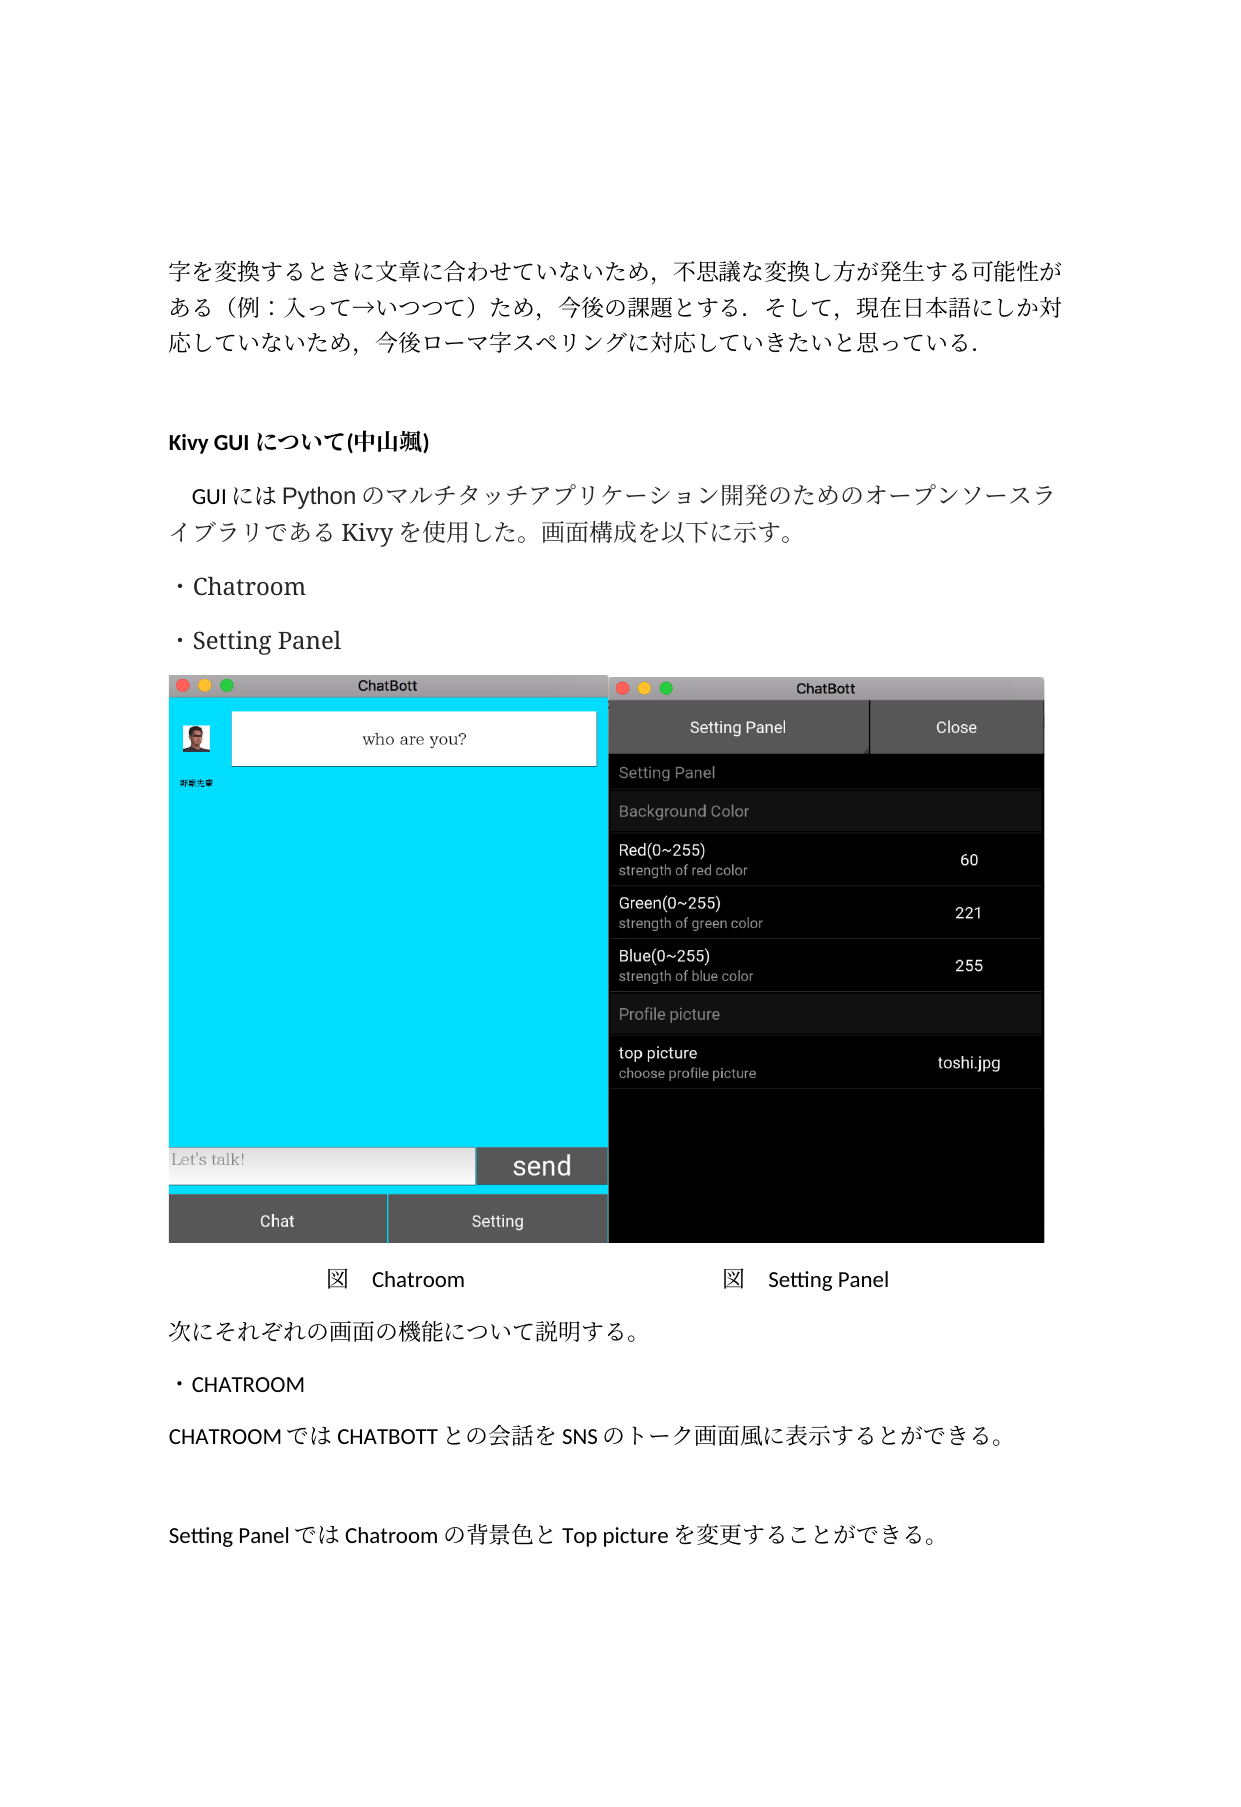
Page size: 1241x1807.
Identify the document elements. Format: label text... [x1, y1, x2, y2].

text Setting PanelではChatroomの背景色とTop pictureを変更することができる。 [169, 1517, 1078, 1550]
text CHATROOMではCHATBOTTとの会話をSNSのトーク画面風に表示するとができる。 [169, 1418, 1078, 1451]
text 図 Chatroom 図 Setting Panel [169, 1262, 1078, 1294]
text ・Setting Panel [193, 622, 1078, 656]
text 次にそれぞれの画面の機能について説明する。 [169, 1314, 1078, 1347]
text Kivy GUI について(中山颯) [169, 424, 1078, 457]
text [169, 254, 1078, 358]
text ・Chatroom [193, 568, 1078, 602]
text GUIにはPythonのマルチタッチアプリケーション開発のためのオープンソースライブラリであるKivyを使用した。画面構成を以下に示す。 [169, 476, 1078, 548]
picture [168, 675, 1045, 1243]
text ・CHATROOM [169, 1366, 1078, 1399]
